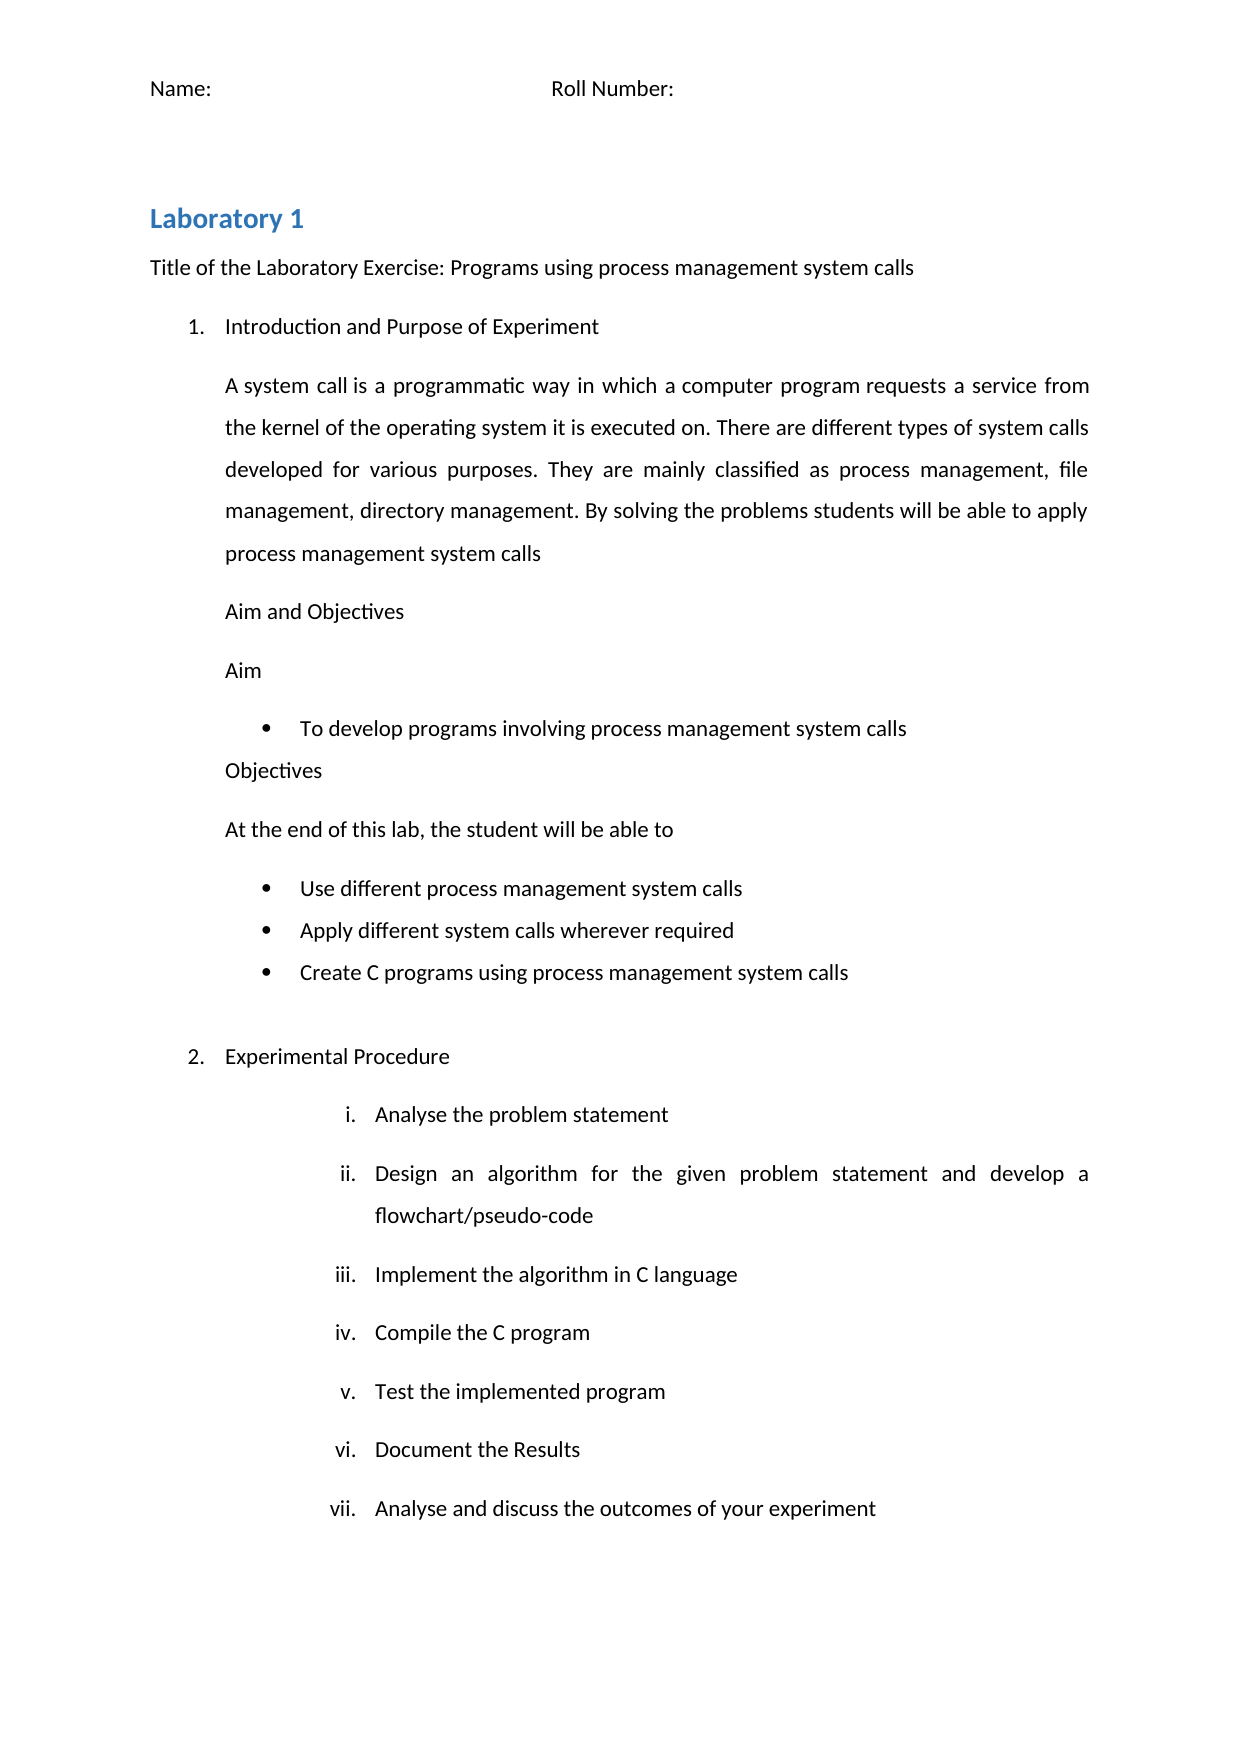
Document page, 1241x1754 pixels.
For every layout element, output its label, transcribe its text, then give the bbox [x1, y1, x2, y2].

list Test the implemented program [356, 1377, 1090, 1405]
list To develop programs involving process management system calls [262, 714, 1090, 743]
list Analyse and discuss the outcomes of your experiment [356, 1494, 1090, 1522]
list Analyse the problem statement [356, 1100, 1090, 1128]
list Introduction and Purpose of Experiment [187, 312, 1090, 340]
text At the end of this lab, the student will be able to [187, 815, 1090, 843]
list Document the Results [356, 1436, 1090, 1464]
text Objectives [187, 757, 1090, 784]
text Title of the Laboratory Exercise: Programs using process management system calls [150, 253, 1090, 281]
list Experimental Procedure [187, 1042, 1090, 1070]
list Compile the C program [356, 1318, 1090, 1346]
list Design an algorithm for the given problem statement and develop a flowchart/pseudo-code [356, 1159, 1090, 1229]
text Aim and Objectives [225, 597, 1090, 625]
text A system call is a programmatic way in which a computer program requests a service from the kernel of the operating system it is executed on. There are different types of system calls developed for various purposes. They are mainly classified as process management, file management, directory management. By solving the problems students will be able to apply process management system calls [225, 371, 1090, 567]
subtitle Laboratory 1 [150, 200, 1090, 236]
list Create C programs using process management system calls [262, 958, 1090, 986]
list Use different process management system calls [262, 874, 1090, 902]
list Apply different system calls wherever required [262, 916, 1090, 944]
text Aim [187, 656, 1090, 684]
list Implement the algorithm in C language [356, 1260, 1090, 1288]
